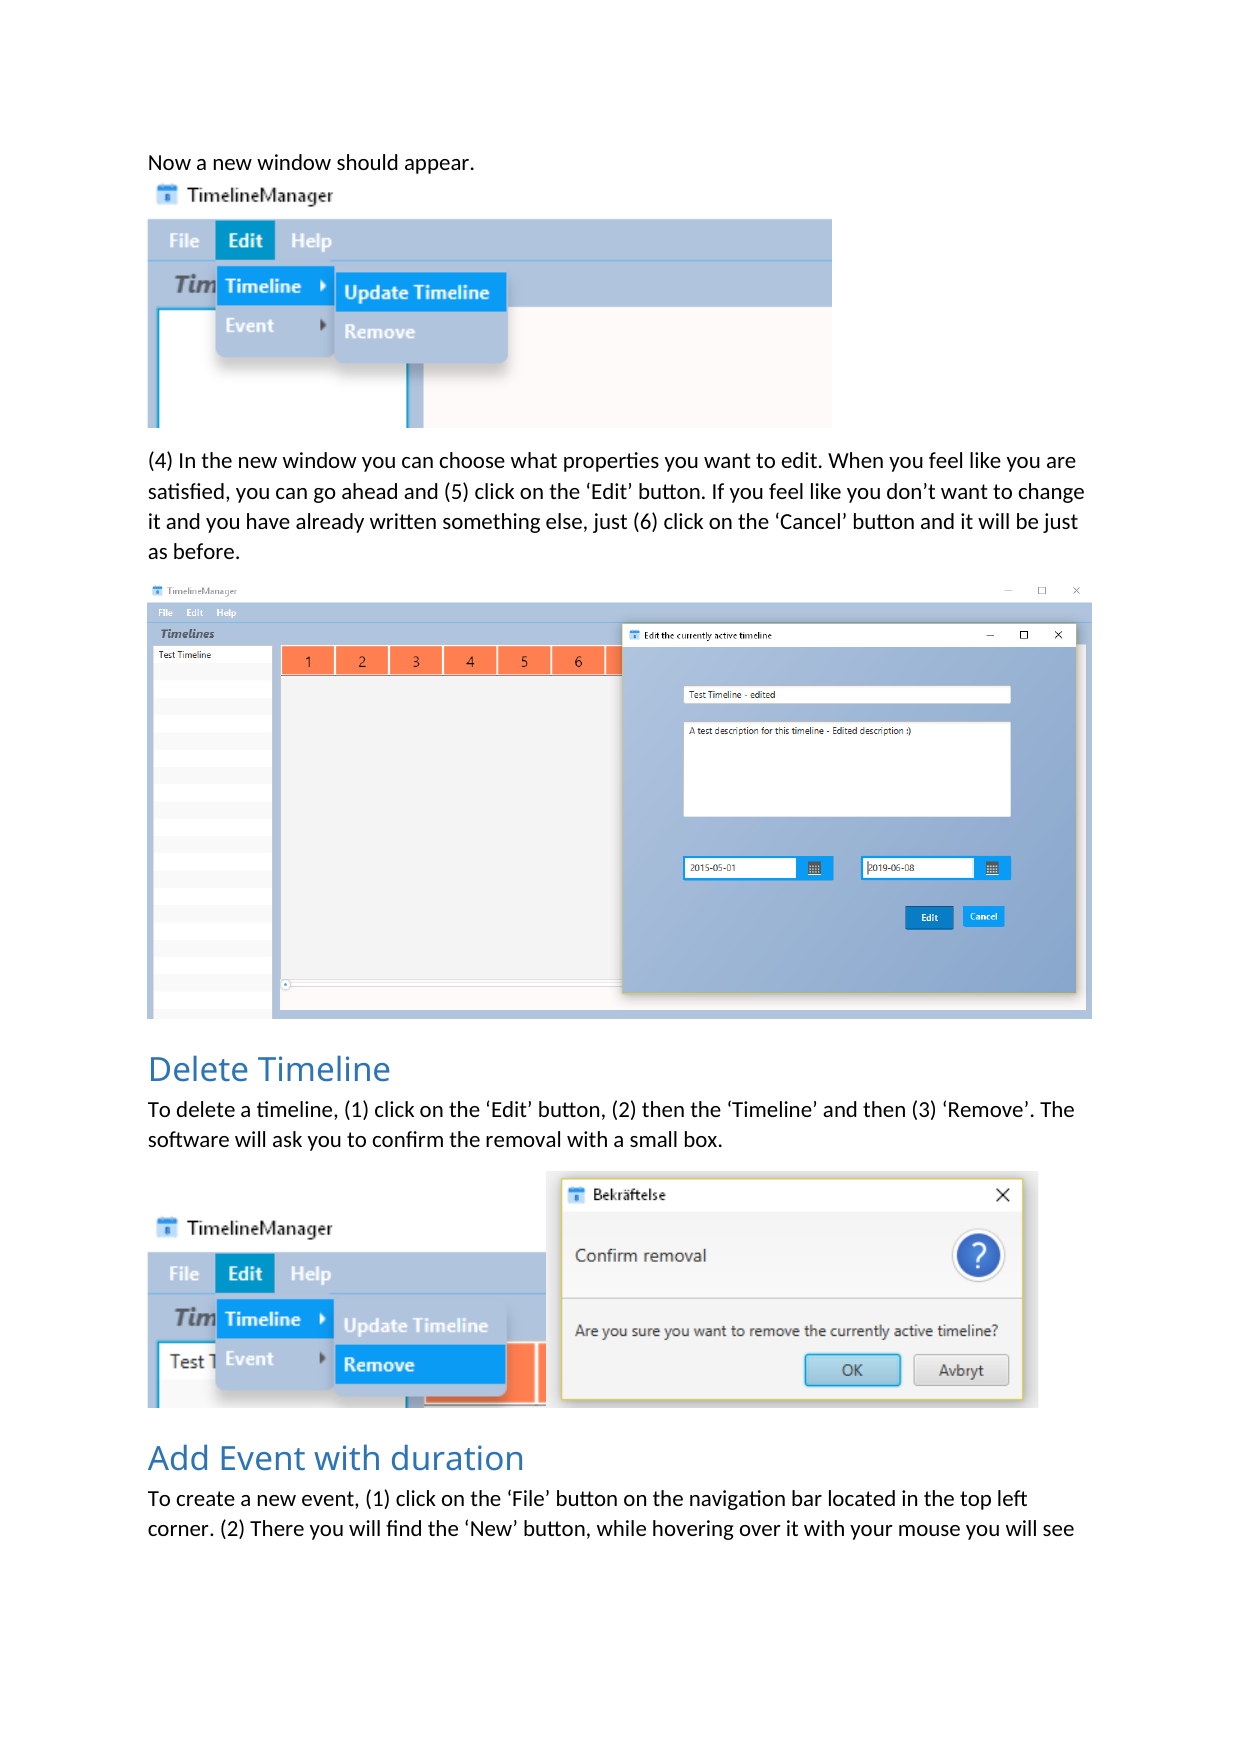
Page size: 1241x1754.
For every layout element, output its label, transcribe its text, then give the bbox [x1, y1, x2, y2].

text To delete a timeline, (1) click on the ‘Edit’ button, (2) then the ‘Timeline’ and then (3) ‘Remove’. The software will ask you to confirm the removal with a small box. [148, 1095, 1093, 1153]
subtitle Add Event with duration [148, 1435, 1093, 1481]
picture [147, 1171, 1039, 1408]
picture [147, 584, 1092, 1019]
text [148, 148, 1093, 428]
subtitle Delete Timeline [148, 1046, 1093, 1091]
picture [147, 177, 832, 428]
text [148, 1484, 1093, 1542]
text (4) In the new window you can choose what properties you want to edit. When you feel like you are satisfied, you can go ahead and (5) click on the ‘Edit’ button. If you feel like you don’t want to change it and you have already written something else, just (6) click on the ‘Cancel’ button and it will be just as before. [148, 447, 1093, 565]
